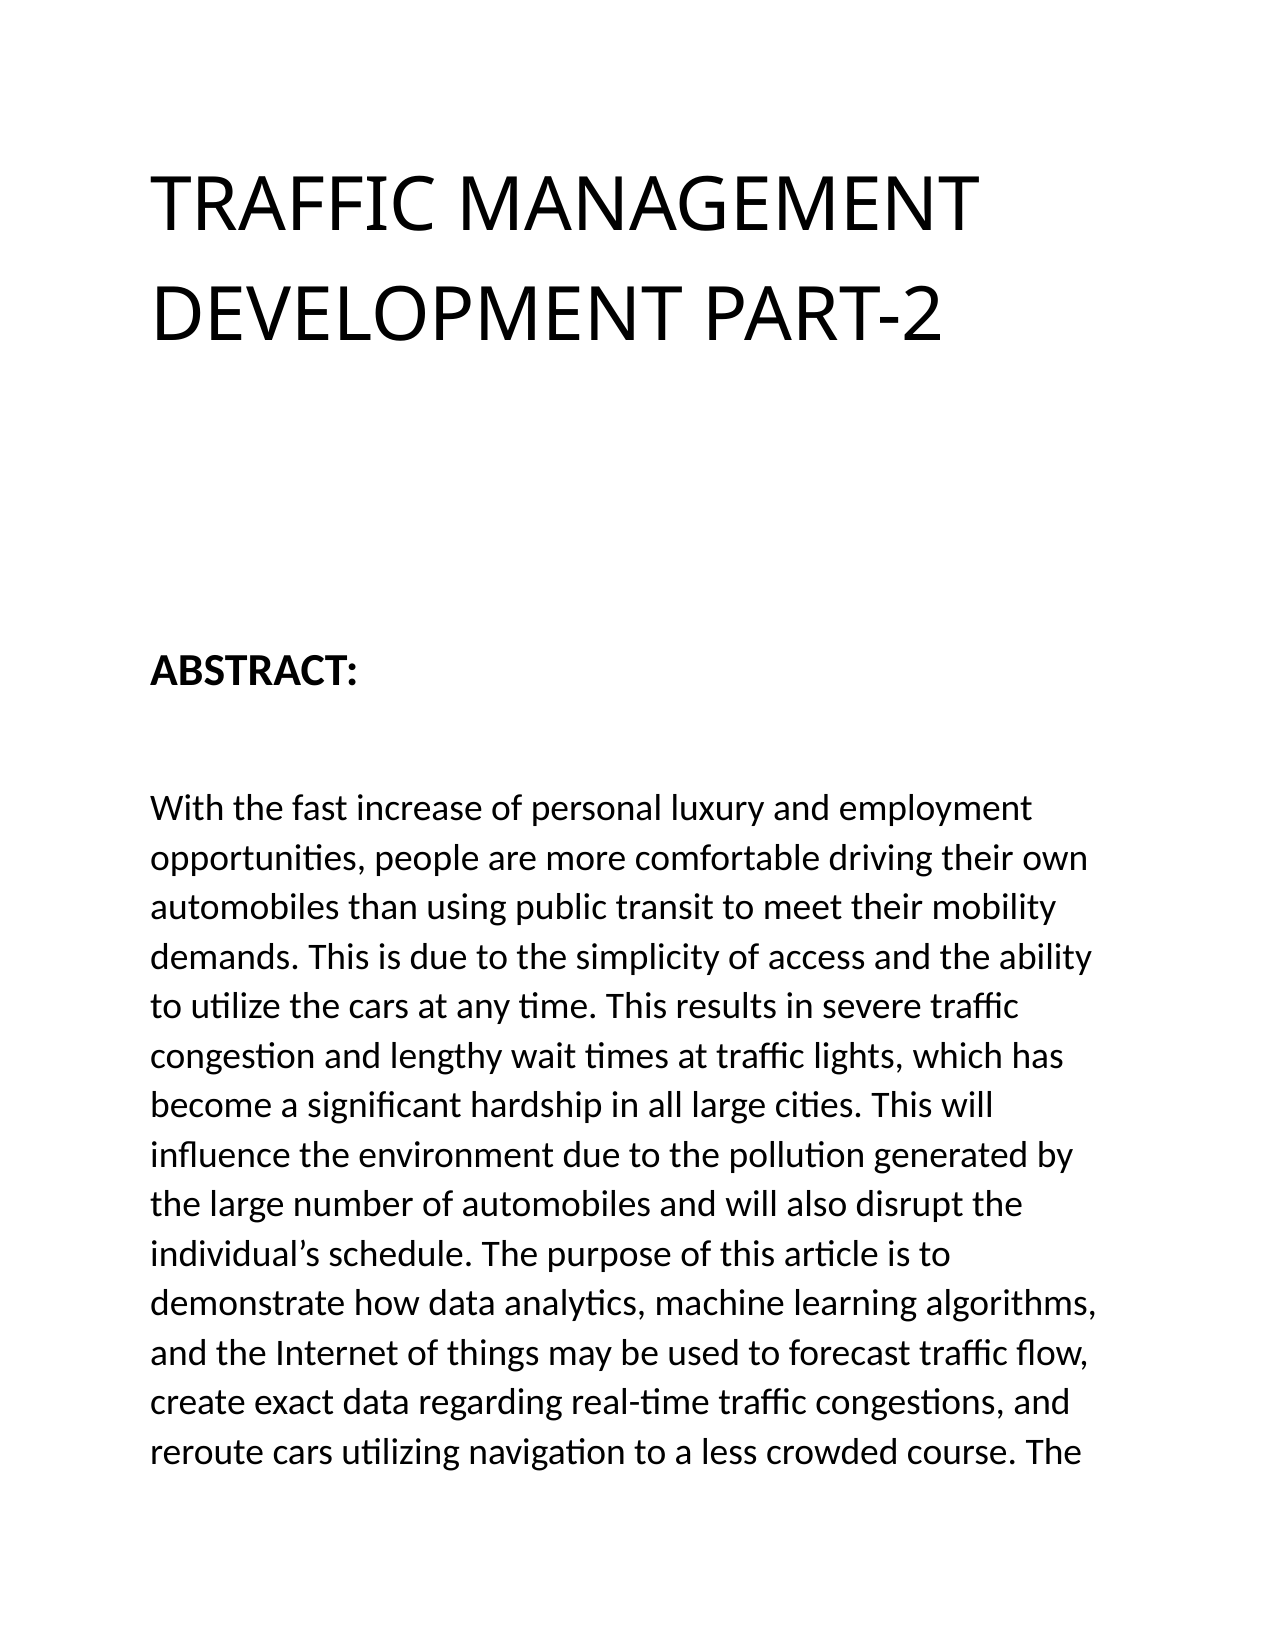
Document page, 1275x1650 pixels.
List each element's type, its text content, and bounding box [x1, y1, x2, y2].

text TRAFFIC MANAGEMENT DEVELOPMENT PART-2 [150, 150, 1125, 362]
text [150, 784, 1125, 1473]
text ABSTRACT: [150, 641, 1125, 697]
